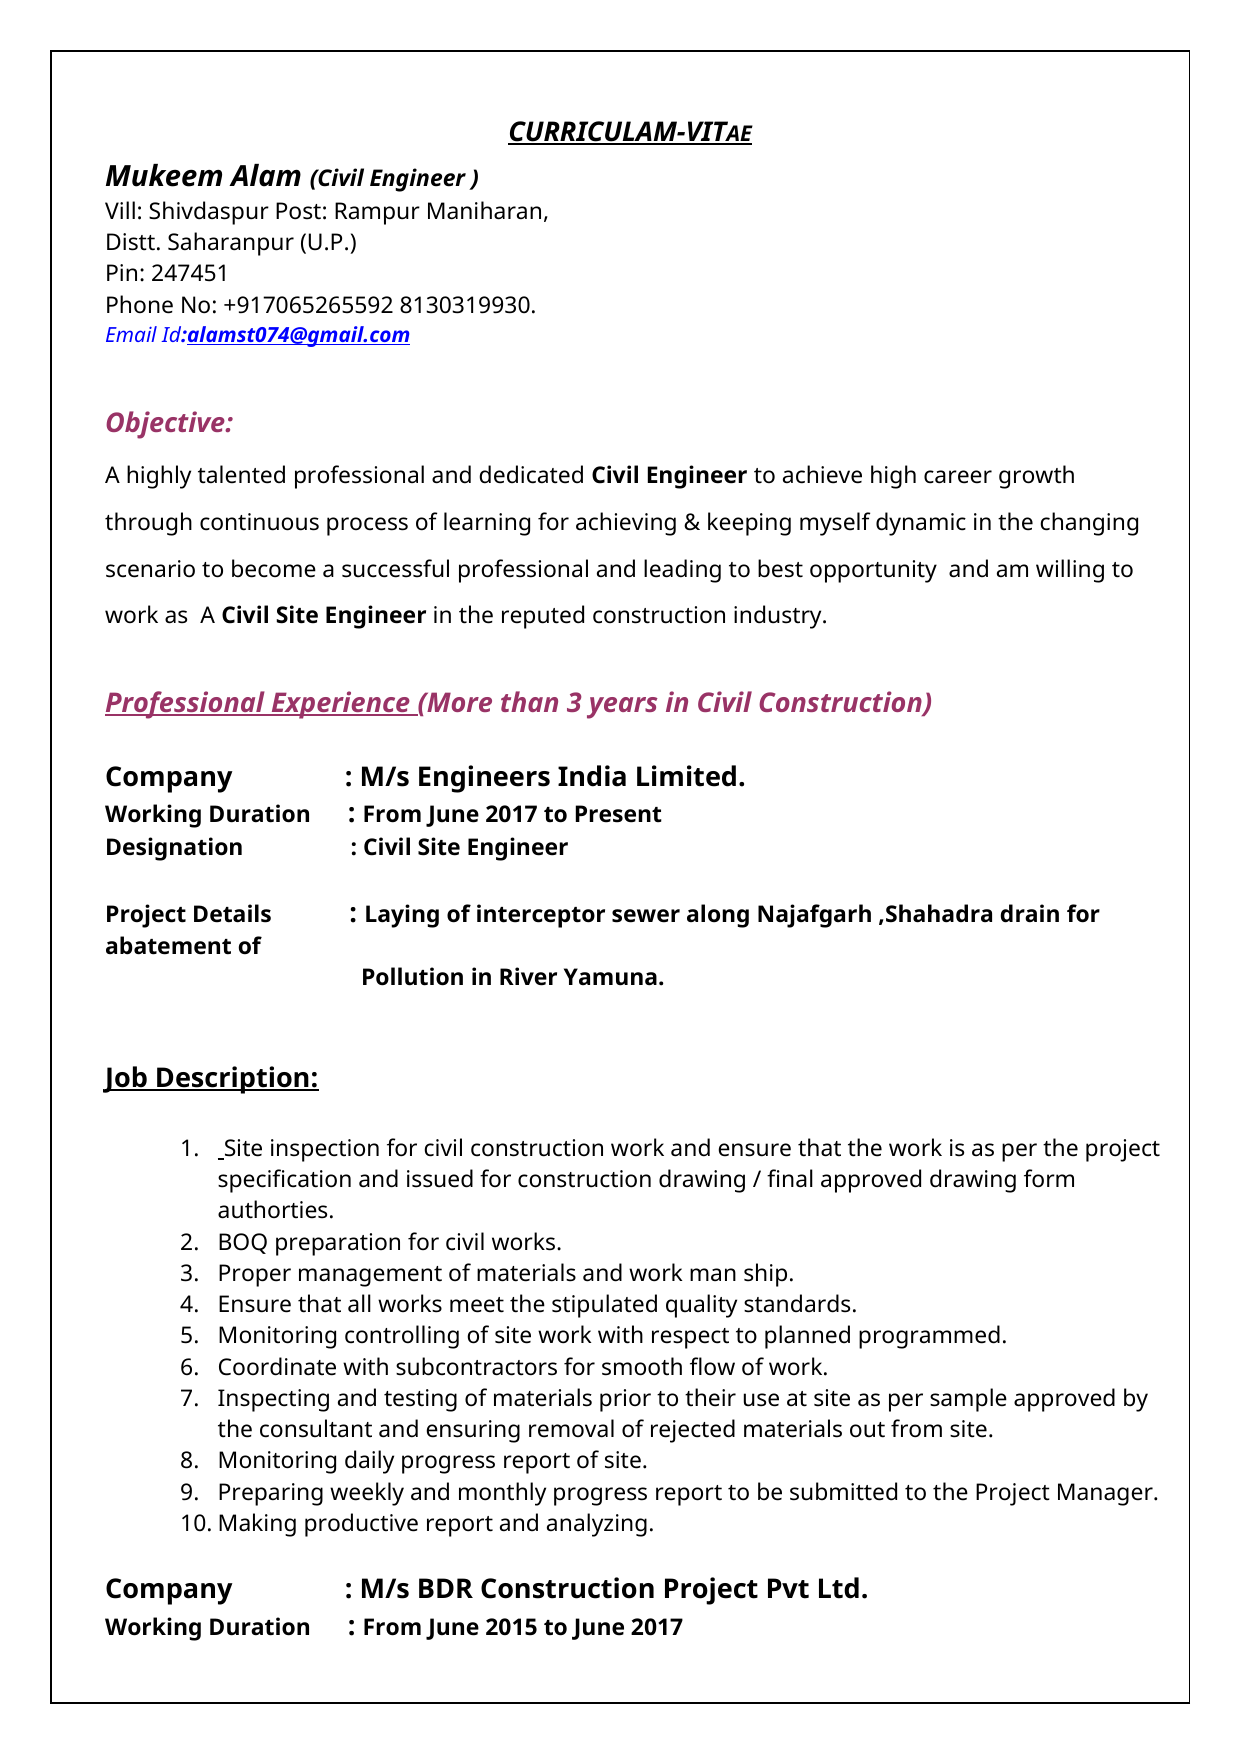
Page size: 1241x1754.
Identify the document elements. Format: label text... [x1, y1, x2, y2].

text Mukeem Alam (Civil Engineer ) [105, 155, 1165, 195]
text Designation : Civil Site Engineer [105, 831, 1165, 862]
subtitle CURRICULAM-VITae [105, 112, 1155, 149]
text Phone No: +917065265592 8130319930. [105, 288, 1165, 320]
text A highly talented professional and dedicated Civil Engineer to achieve high career growth through continuous process of learning for achieving & keeping myself dynamic in the changing scenario to become a successful professional and leading to best opportunity and am willing to work as A Civil Site Engineer in the reputed construction industry. [105, 459, 1165, 631]
list Ensure that all works meet the stipulated quality standards. [180, 1288, 1165, 1319]
text Pollution in River Yamuna. [105, 961, 1165, 993]
text Objective: [105, 403, 1165, 440]
list Proper management of materials and work man ship. [180, 1257, 1165, 1288]
list Coordinate with subcontractors for smooth flow of work. [180, 1351, 1165, 1382]
text Professional Experience (More than 3 years in Civil Construction) [105, 683, 1165, 720]
text Company : M/s BDR Construction Project Pvt Ltd. [105, 1569, 1165, 1606]
text Distt. Saharanpur (U.P.) [105, 226, 1165, 257]
list Making productive report and analyzing. [180, 1507, 1165, 1538]
list Monitoring daily progress report of site. [180, 1444, 1165, 1476]
text Job Description: [105, 1058, 1165, 1095]
list BOQ preparation for civil works. [180, 1226, 1165, 1257]
text Vill: Shivdaspur Post: Rampur Maniharan, [105, 195, 1165, 226]
list Preparing weekly and monthly progress report to be submitted to the Project Manager. [180, 1476, 1165, 1507]
text Working Duration : From June 2017 to Present [105, 794, 1165, 831]
list Inspecting and testing of materials prior to their use at site as per sample approved by the consultant and ensuring removal of rejected materials out from site. [180, 1382, 1165, 1444]
text Company : M/s Engineers India Limited. [105, 757, 1165, 794]
text Project Details : Laying of interceptor sewer along Najafgarh ,Shahadra drain for abatement of [105, 893, 1165, 961]
text Working Duration : From June 2015 to June 2017 [105, 1606, 1165, 1643]
list Site inspection for civil construction work and ensure that the work is as per the project specification and issued for construction drawing / final approved drawing form authorties. [180, 1132, 1165, 1226]
list Monitoring controlling of site work with respect to planned programmed. [180, 1319, 1165, 1351]
text Pin: 247451 [105, 257, 1165, 288]
text Email Id:alamst074@gmail.com [105, 320, 1165, 348]
